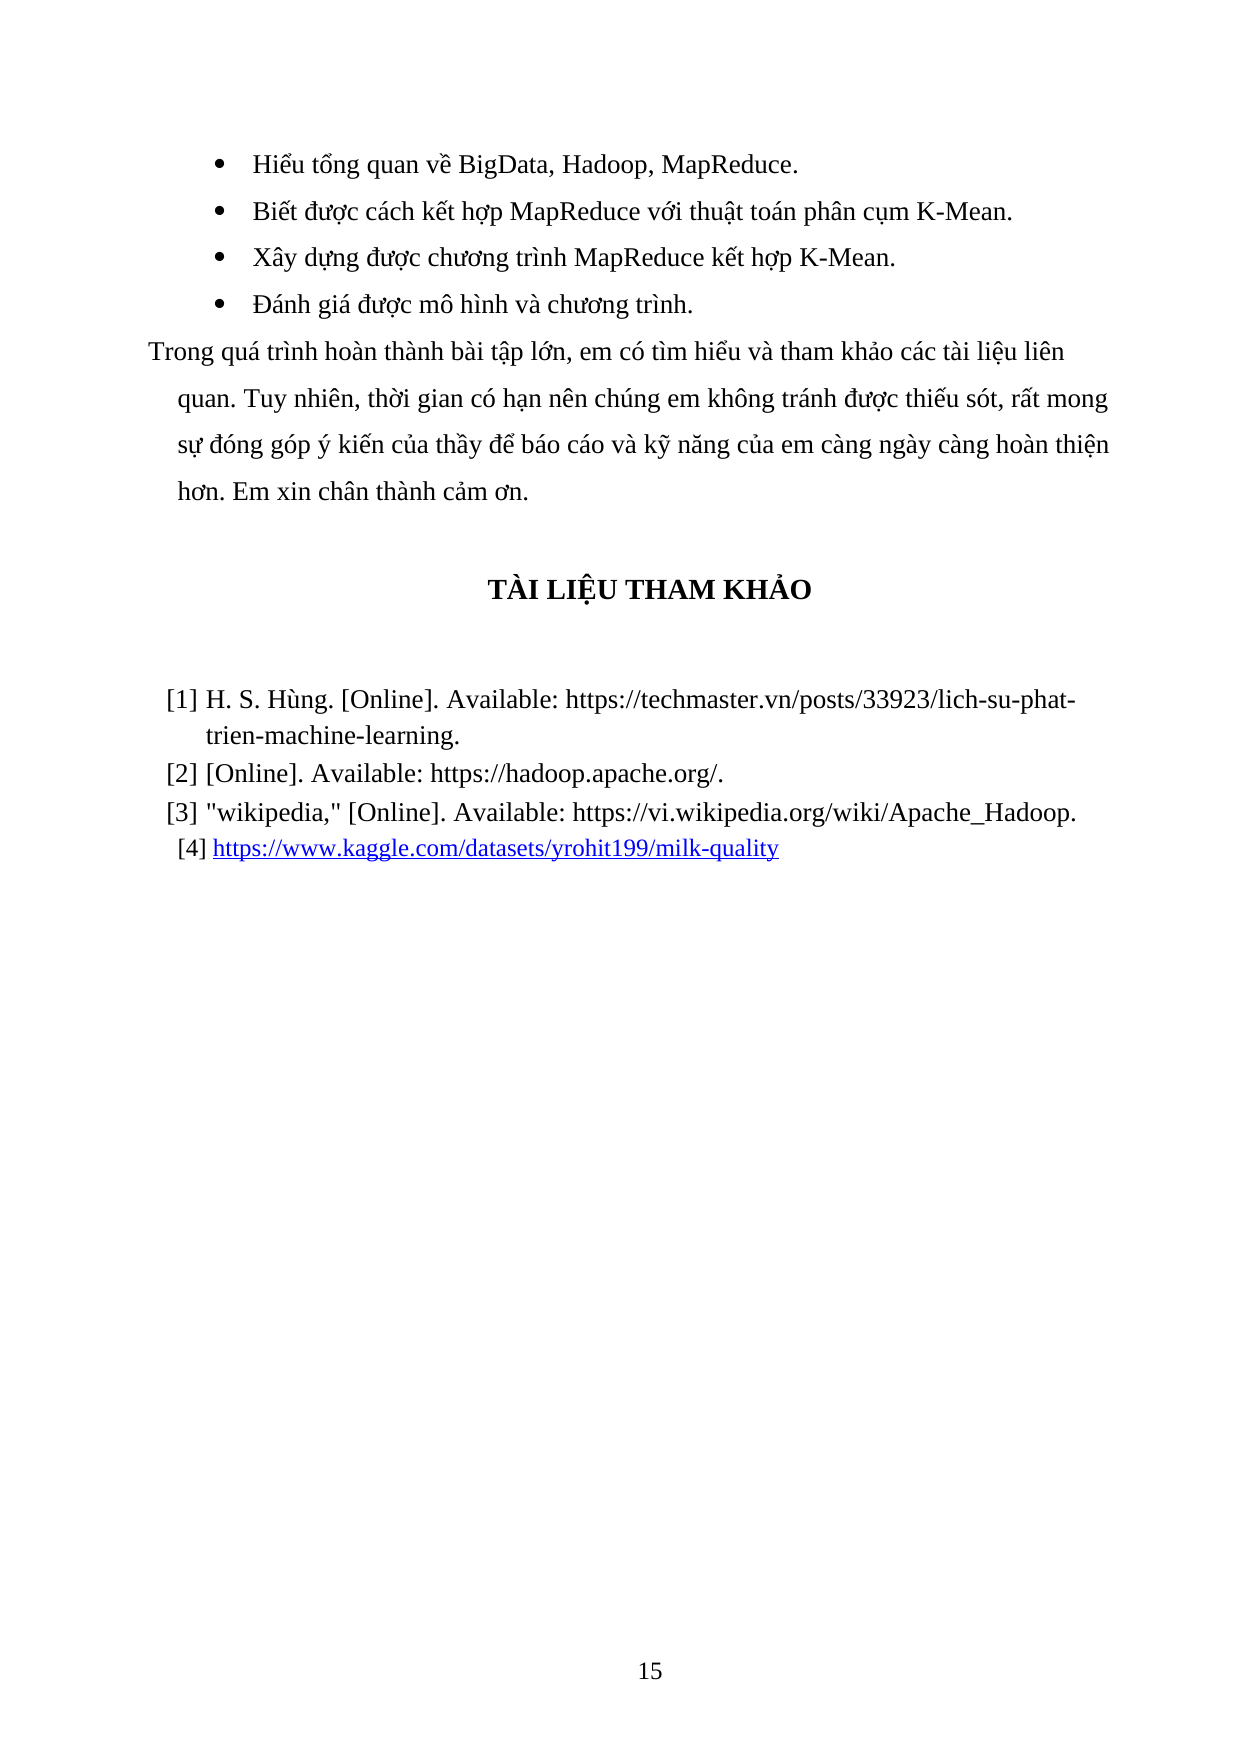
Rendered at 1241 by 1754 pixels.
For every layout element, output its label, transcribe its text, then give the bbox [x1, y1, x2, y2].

list Biết được cách kết hợp MapReduce với thuật toán phân cụm K-Mean. [215, 194, 1122, 226]
table_header [1] [165, 682, 204, 756]
table_cell [3] [165, 795, 204, 833]
table_cell [Online]. Available: https://hadoop.apache.org/. [204, 756, 1119, 794]
text TÀI LIỆU THAM KHẢO [177, 572, 1122, 605]
list Đánh giá được mô hình và chương trình. [215, 288, 1122, 319]
list Hiểu tổng quan về BigData, Hadoop, MapReduce. [215, 148, 1122, 179]
table_cell "wikipedia," [Online]. Available: https://vi.wikipedia.org/wiki/Apache_Hadoop. [204, 795, 1119, 833]
text Trong quá trình hoàn thành bài tập lớn, em có tìm hiểu và tham khảo các tài liệu liên quan. Tuy nhiên, thời gian có hạn nên chúng em không tránh được thiếu sót, rất mong sự đóng góp ý kiến của thầy để báo cáo và kỹ năng của em càng ngày càng hoàn thiện hơn. Em xin chân thành cảm ơn. [148, 335, 1122, 506]
list Xây dựng được chương trình MapReduce kết hợp K-Mean. [215, 241, 1122, 273]
table_header H. S. Hùng. [Online]. Available: https://techmaster.vn/posts/33923/lich-su-phat-trien-machine-learning. [204, 682, 1119, 756]
text [4] https://www.kaggle.com/datasets/yrohit199/milk-quality [177, 833, 1122, 862]
table_cell [2] [165, 756, 204, 794]
